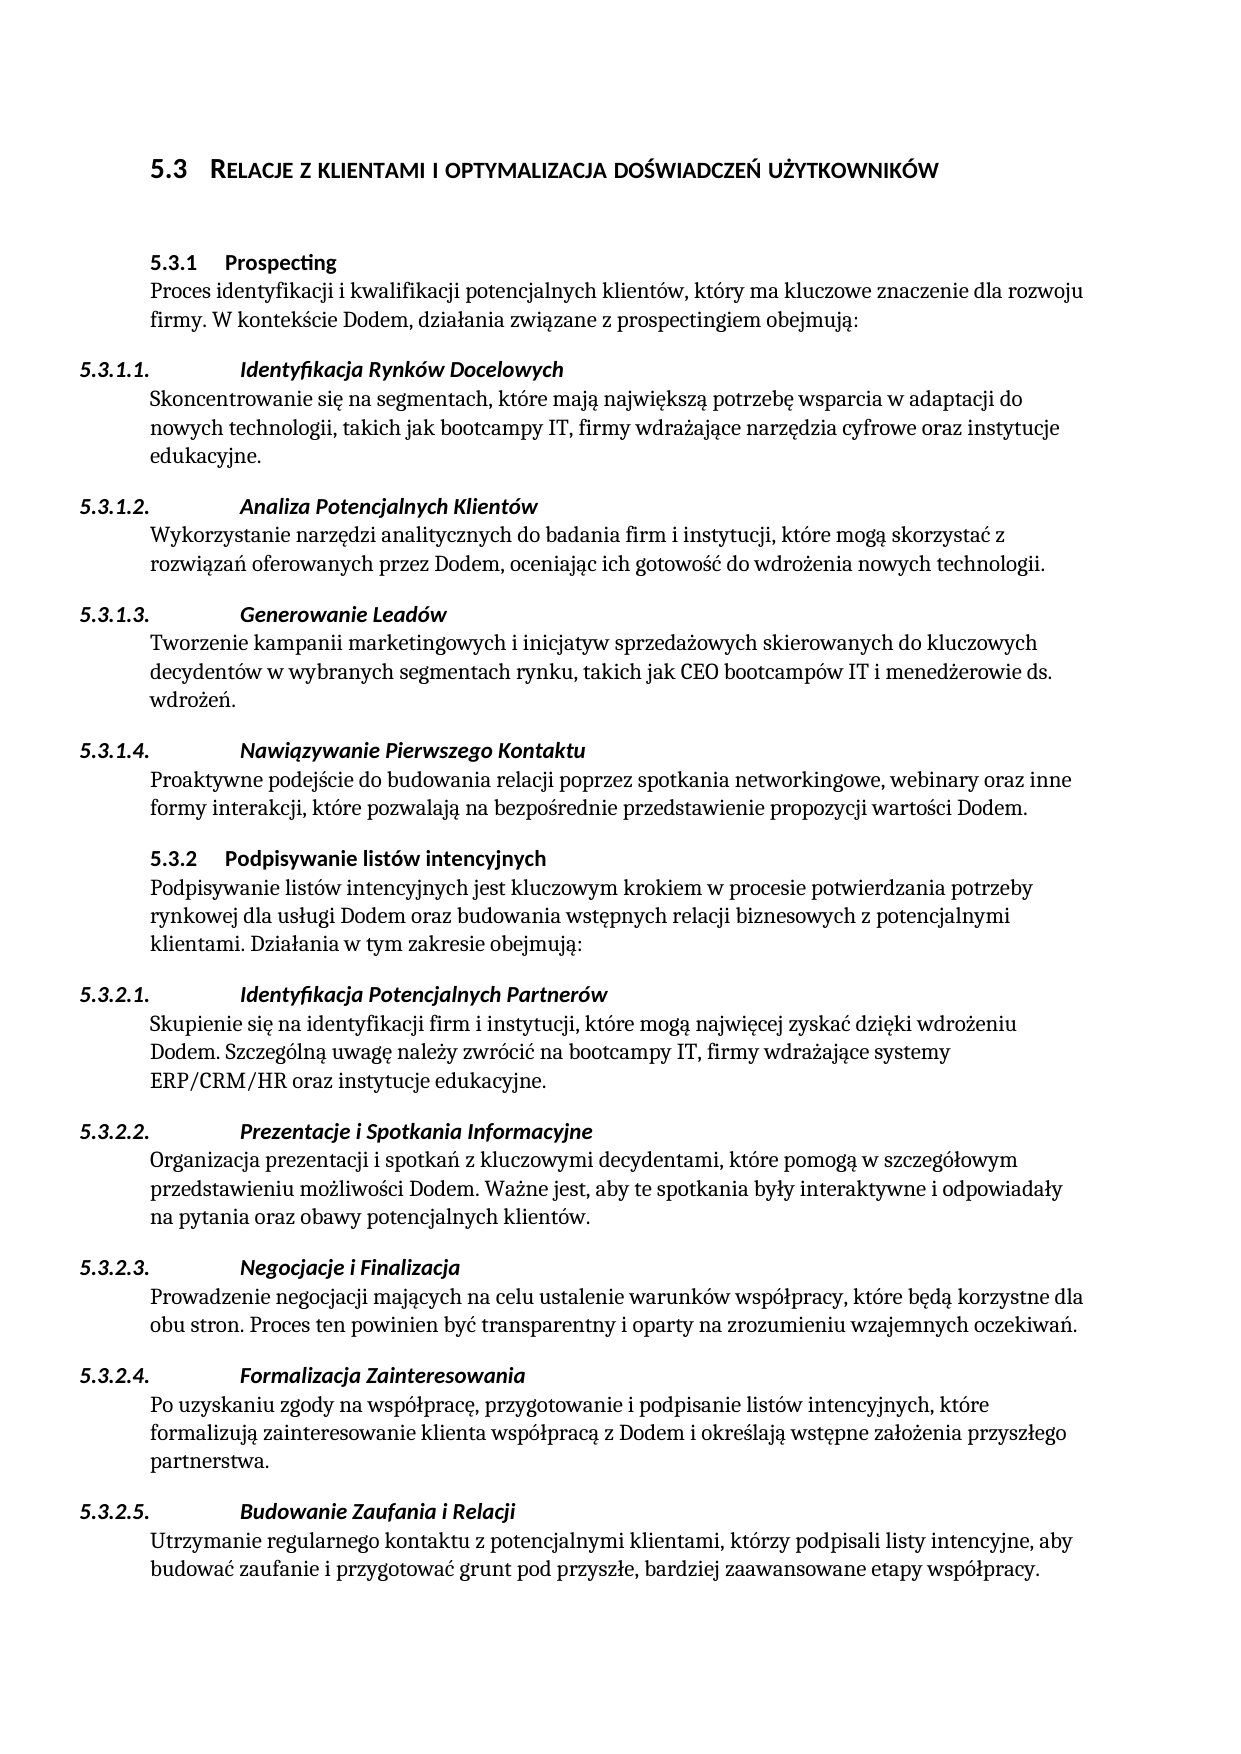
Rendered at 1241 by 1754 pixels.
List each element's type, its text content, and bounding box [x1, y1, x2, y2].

text Podpisywanie listów intencyjnych jest kluczowym krokiem w procesie potwierdzania potrzeby rynkowej dla usługi Dodem oraz budowania wstępnych relacji biznesowych z potencjalnymi klientami. Działania w tym zakresie obejmują: [150, 874, 1090, 958]
text Prowadzenie negocjacji mających na celu ustalenie warunków współpracy, które będą korzystne dla obu stron. Proces ten powinien być transparentny i oparty na zrozumieniu wzajemnych oczekiwań. [150, 1283, 1090, 1338]
subtitle Identyfikacja Rynków Docelowych [150, 356, 1090, 384]
text Proces identyfikacji i kwalifikacji potencjalnych klientów, który ma kluczowe znaczenie dla rozwoju firmy. W kontekście Dodem, działania związane z prospectingiem obejmują: [150, 278, 1090, 333]
text Organizacja prezentacji i spotkań z kluczowymi decydentami, które pomogą w szczegółowym przedstawieniu możliwości Dodem. Ważne jest, aby te spotkania były interaktywne i odpowiadały na pytania oraz obawy potencjalnych klientów. [150, 1147, 1090, 1230]
subtitle Nawiązywanie Pierwszego Kontaktu [150, 736, 1090, 764]
text Tworzenie kampanii marketingowych i inicjatyw sprzedażowych skierowanych do kluczowych decydentów w wybranych segmentach rynku, takich jak CEO bootcampów IT i menedżerowie ds. wdrożeń. [150, 630, 1090, 713]
subtitle Negocjacje i Finalizacja [150, 1253, 1090, 1281]
subtitle Identyfikacja Potencjalnych Partnerów [150, 981, 1090, 1008]
subtitle Relacje z klientami i optymalizacja doświadczeń użytkowników [150, 150, 1090, 224]
text Utrzymanie regularnego kontaktu z potencjalnymi klientami, którzy podpisali listy intencyjne, aby budować zaufanie i przygotować grunt pod przyszłe, bardziej zaawansowane etapy współpracy. [150, 1528, 1090, 1582]
text Wykorzystanie narzędzi analitycznych do badania firm i instytucji, które mogą skorzystać z rozwiązań oferowanych przez Dodem, oceniając ich gotowość do wdrożenia nowych technologii. [150, 522, 1090, 577]
subtitle Formalizacja Zainteresowania [150, 1361, 1090, 1389]
text Skoncentrowanie się na segmentach, które mają największą potrzebę wsparcia w adaptacji do nowych technologii, takich jak bootcampy IT, firmy wdrażające narzędzia cyfrowe oraz instytucje edukacyjne. [150, 386, 1090, 469]
subtitle Podpisywanie listów intencyjnych [150, 844, 1090, 872]
text Proaktywne podejście do budowania relacji poprzez spotkania networkingowe, webinary oraz inne formy interakcji, które pozwalają na bezpośrednie przedstawienie propozycji wartości Dodem. [150, 766, 1090, 821]
text Po uzyskaniu zgody na współpracę, przygotowanie i podpisanie listów intencyjnych, które formalizują zainteresowanie klienta współpracą z Dodem i określają wstępne założenia przyszłego partnerstwa. [150, 1391, 1090, 1474]
subtitle Prospecting [150, 248, 1090, 276]
subtitle Analiza Potencjalnych Klientów [150, 492, 1090, 520]
subtitle Prezentacje i Spotkania Informacyjne [150, 1117, 1090, 1145]
subtitle Budowanie Zaufania i Relacji [150, 1497, 1090, 1526]
text Skupienie się na identyfikacji firm i instytucji, które mogą najwięcej zyskać dzięki wdrożeniu Dodem. Szczególną uwagę należy zwrócić na bootcampy IT, firmy wdrażające systemy ERP/CRM/HR oraz instytucje edukacyjne. [150, 1011, 1090, 1094]
subtitle Generowanie Leadów [150, 600, 1090, 628]
